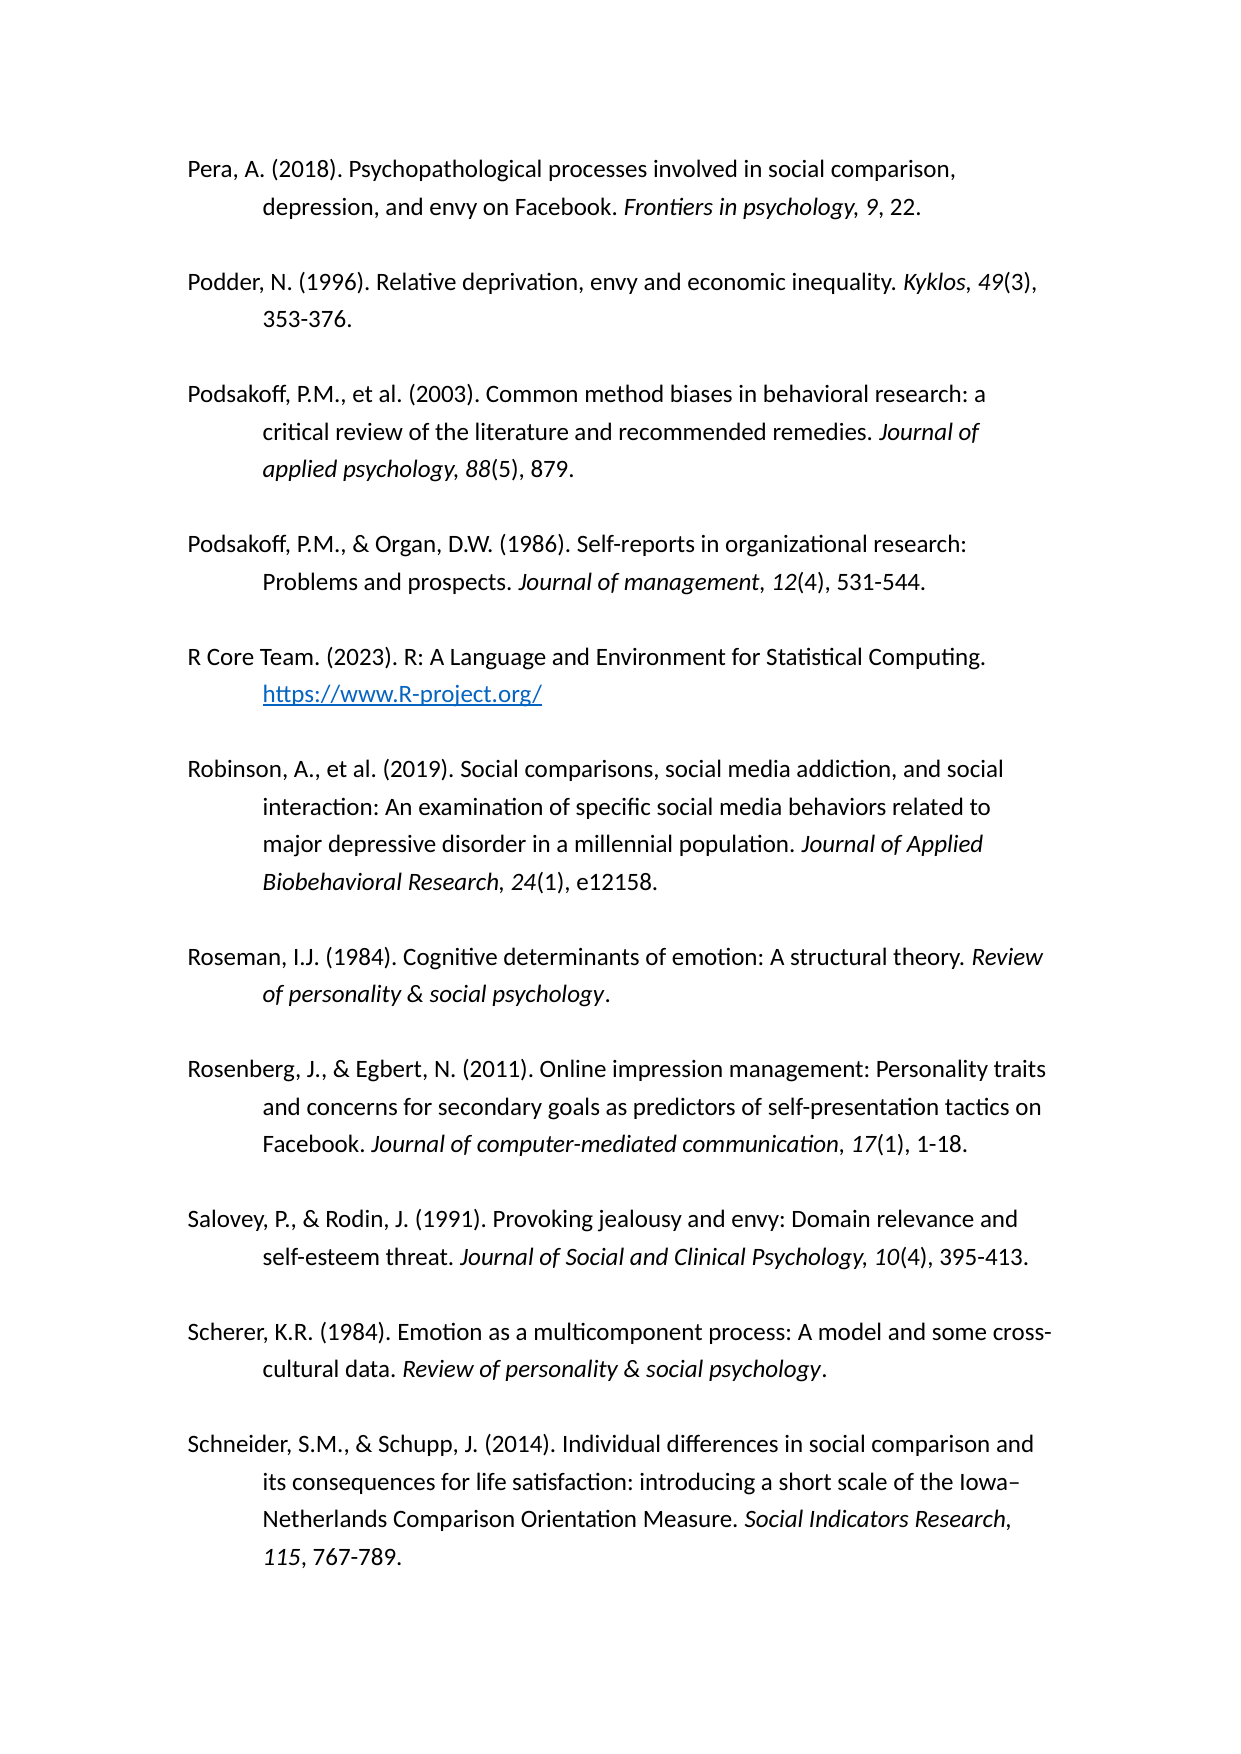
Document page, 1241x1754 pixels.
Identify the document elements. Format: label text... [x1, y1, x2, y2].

text R Core Team. (2023). R: A Language and Environment for Statistical Computing. https://www.R-project.org/ [187, 637, 1053, 712]
text Rosenberg, J., & Egbert, N. (2011). Online impression management: Personality traits and concerns for secondary goals as predictors of self-presentation tactics on Facebook. Journal of computer-mediated communication, 17(1), 1-18. [187, 1050, 1053, 1162]
text Scherer, K.R. (1984). Emotion as a multicomponent process: A model and some cross-cultural data. Review of personality & social psychology. [187, 1312, 1053, 1387]
text Roseman, I.J. (1984). Cognitive determinants of emotion: A structural theory. Review of personality & social psychology. [187, 937, 1053, 1012]
text Pera, A. (2018). Psychopathological processes involved in social comparison, depression, and envy on Facebook. Frontiers in psychology, 9, 22. [187, 150, 1053, 225]
text Podsakoff, P.M., & Organ, D.W. (1986). Self-reports in organizational research: Problems and prospects. Journal of management, 12(4), 531-544. [187, 525, 1053, 600]
text Robinson, A., et al. (2019). Social comparisons, social media addiction, and social interaction: An examination of specific social media behaviors related to major depressive disorder in a millennial population. Journal of Applied Biobehavioral Research, 24(1), e12158. [187, 750, 1053, 900]
text Podder, N. (1996). Relative deprivation, envy and economic inequality. Kyklos, 49(3), 353-376. [187, 262, 1053, 337]
text Salovey, P., & Rodin, J. (1991). Provoking jealousy and envy: Domain relevance and self-esteem threat. Journal of Social and Clinical Psychology, 10(4), 395-413. [187, 1200, 1053, 1275]
text Podsakoff, P.M., et al. (2003). Common method biases in behavioral research: a critical review of the literature and recommended remedies. Journal of applied psychology, 88(5), 879. [187, 375, 1053, 487]
